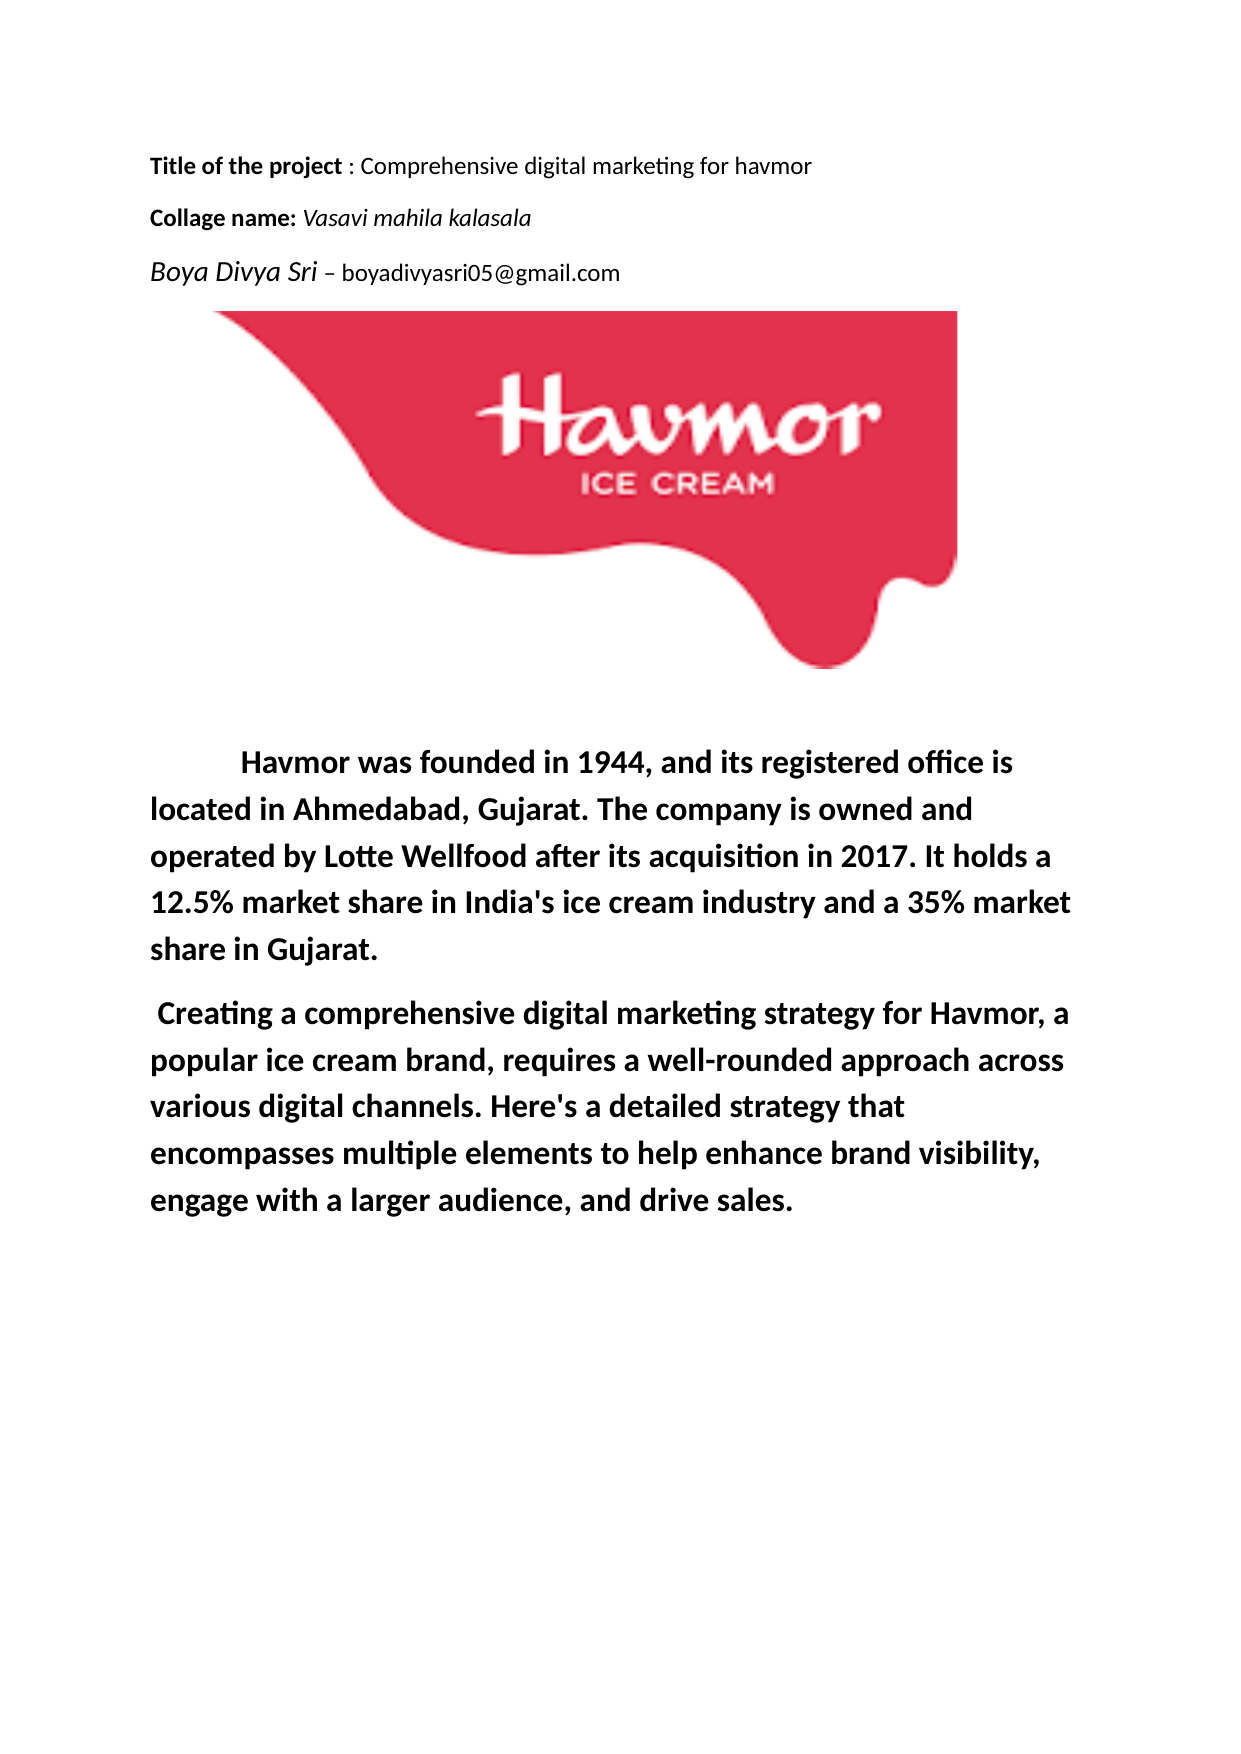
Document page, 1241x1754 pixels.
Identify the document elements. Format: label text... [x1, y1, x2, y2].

text Collage name: Vasavi mahila kalasala [150, 202, 1090, 232]
text Title of the project : Comprehensive digital marketing for havmor [150, 150, 1090, 181]
text Boya Divya Sri – boyadivyasri05@gmail.com [150, 253, 1090, 289]
text Havmor was founded in 1944, and its registered office is located in Ahmedabad, Gujarat. The company is owned and operated by Lotte Wellfood after its acquisition in 2017. It holds a 12.5% market share in India's ice cream industry and a 35% market share in Gujarat. [150, 741, 1090, 969]
text Creating a comprehensive digital marketing strategy for Havmor, a popular ice cream brand, requires a well-rounded approach across various digital channels. Here's a detailed strategy that encompasses multiple elements to help enhance brand visibility, engage with a larger audience, and drive sales. [150, 992, 1090, 1219]
picture [212, 311, 958, 669]
